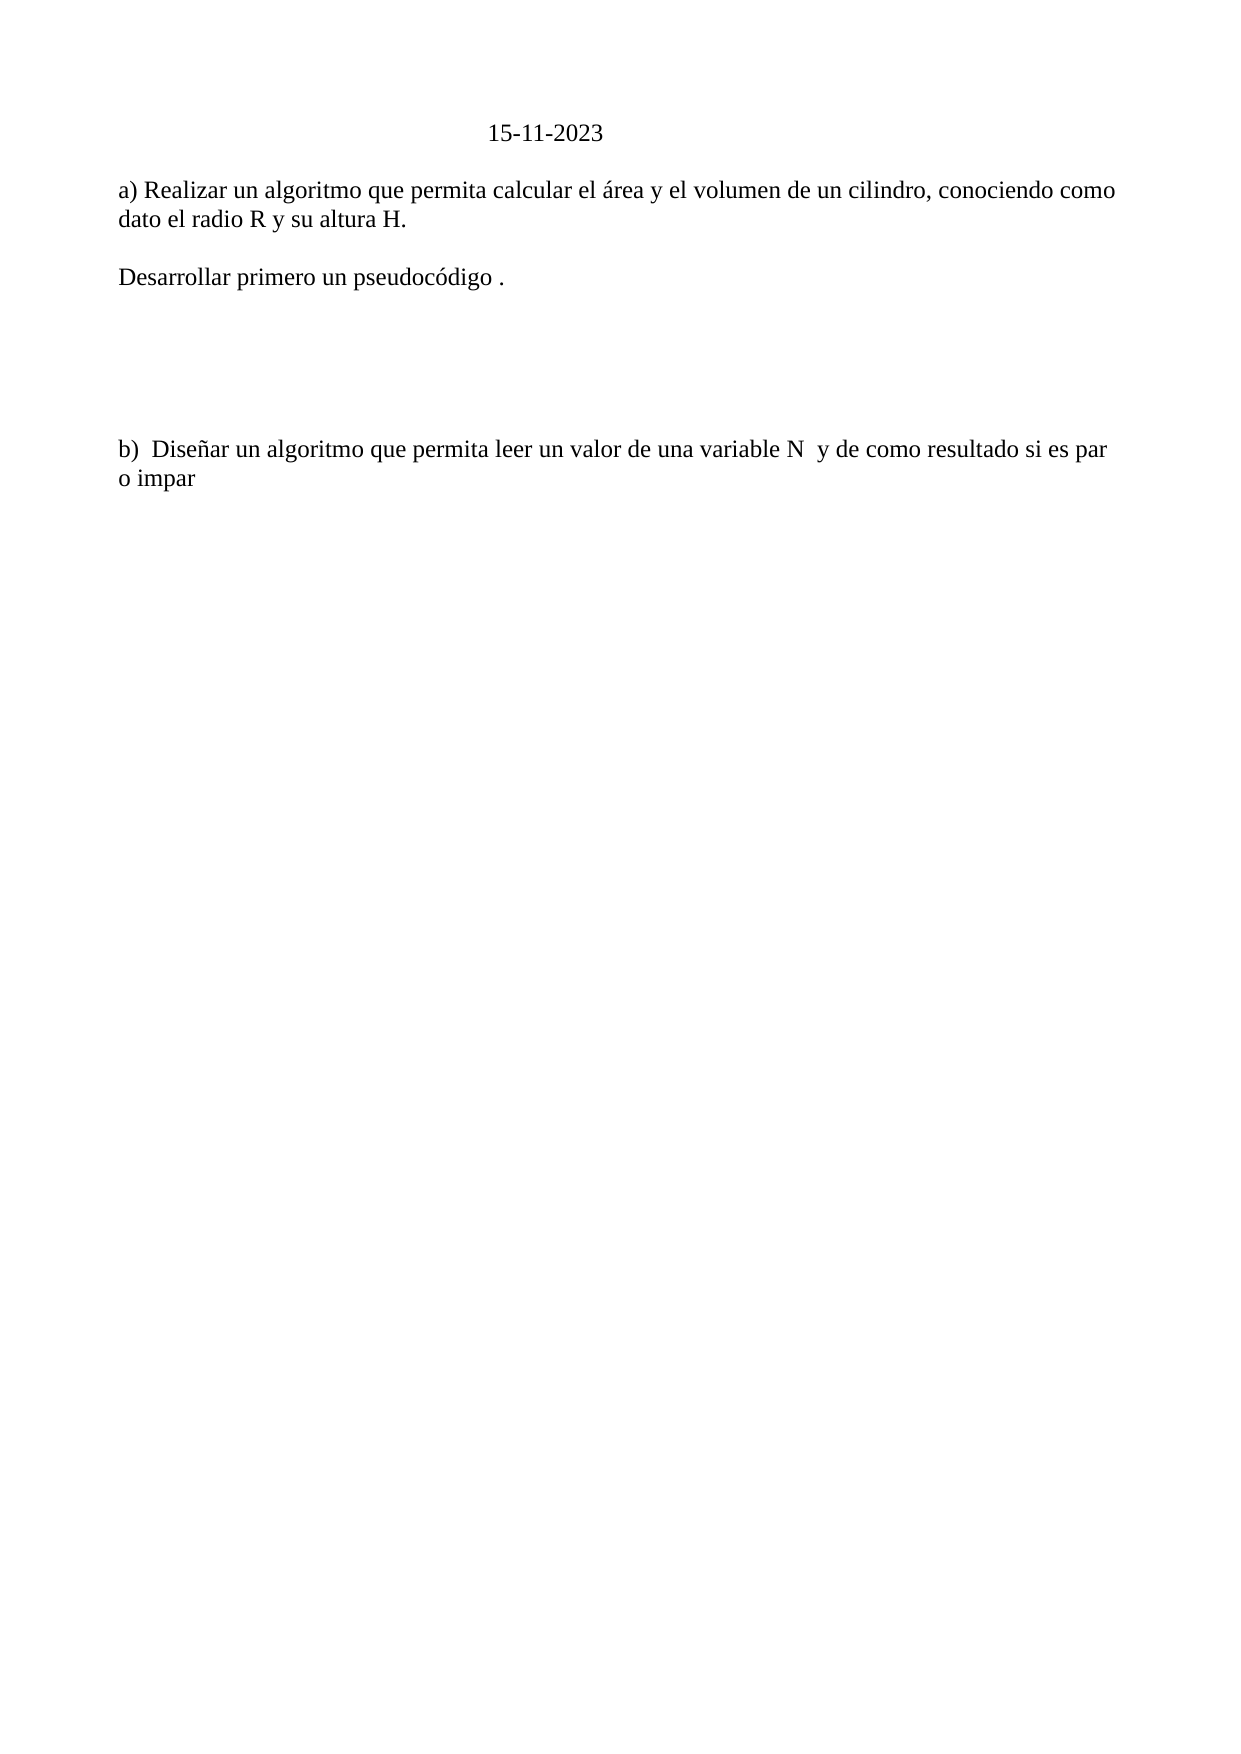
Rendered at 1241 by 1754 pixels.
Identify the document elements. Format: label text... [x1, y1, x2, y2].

text a) Realizar un algoritmo que permita calcular el área y el volumen de un cilindro, conociendo como dato el radio R y su altura H. [118, 176, 1122, 233]
text 15-11-2023 [118, 118, 1122, 147]
text Desarrollar primero un pseudocódigo . [118, 262, 1122, 291]
text b) Diseñar un algoritmo que permita leer un valor de una variable N y de como resultado si es par o impar [118, 434, 1122, 492]
